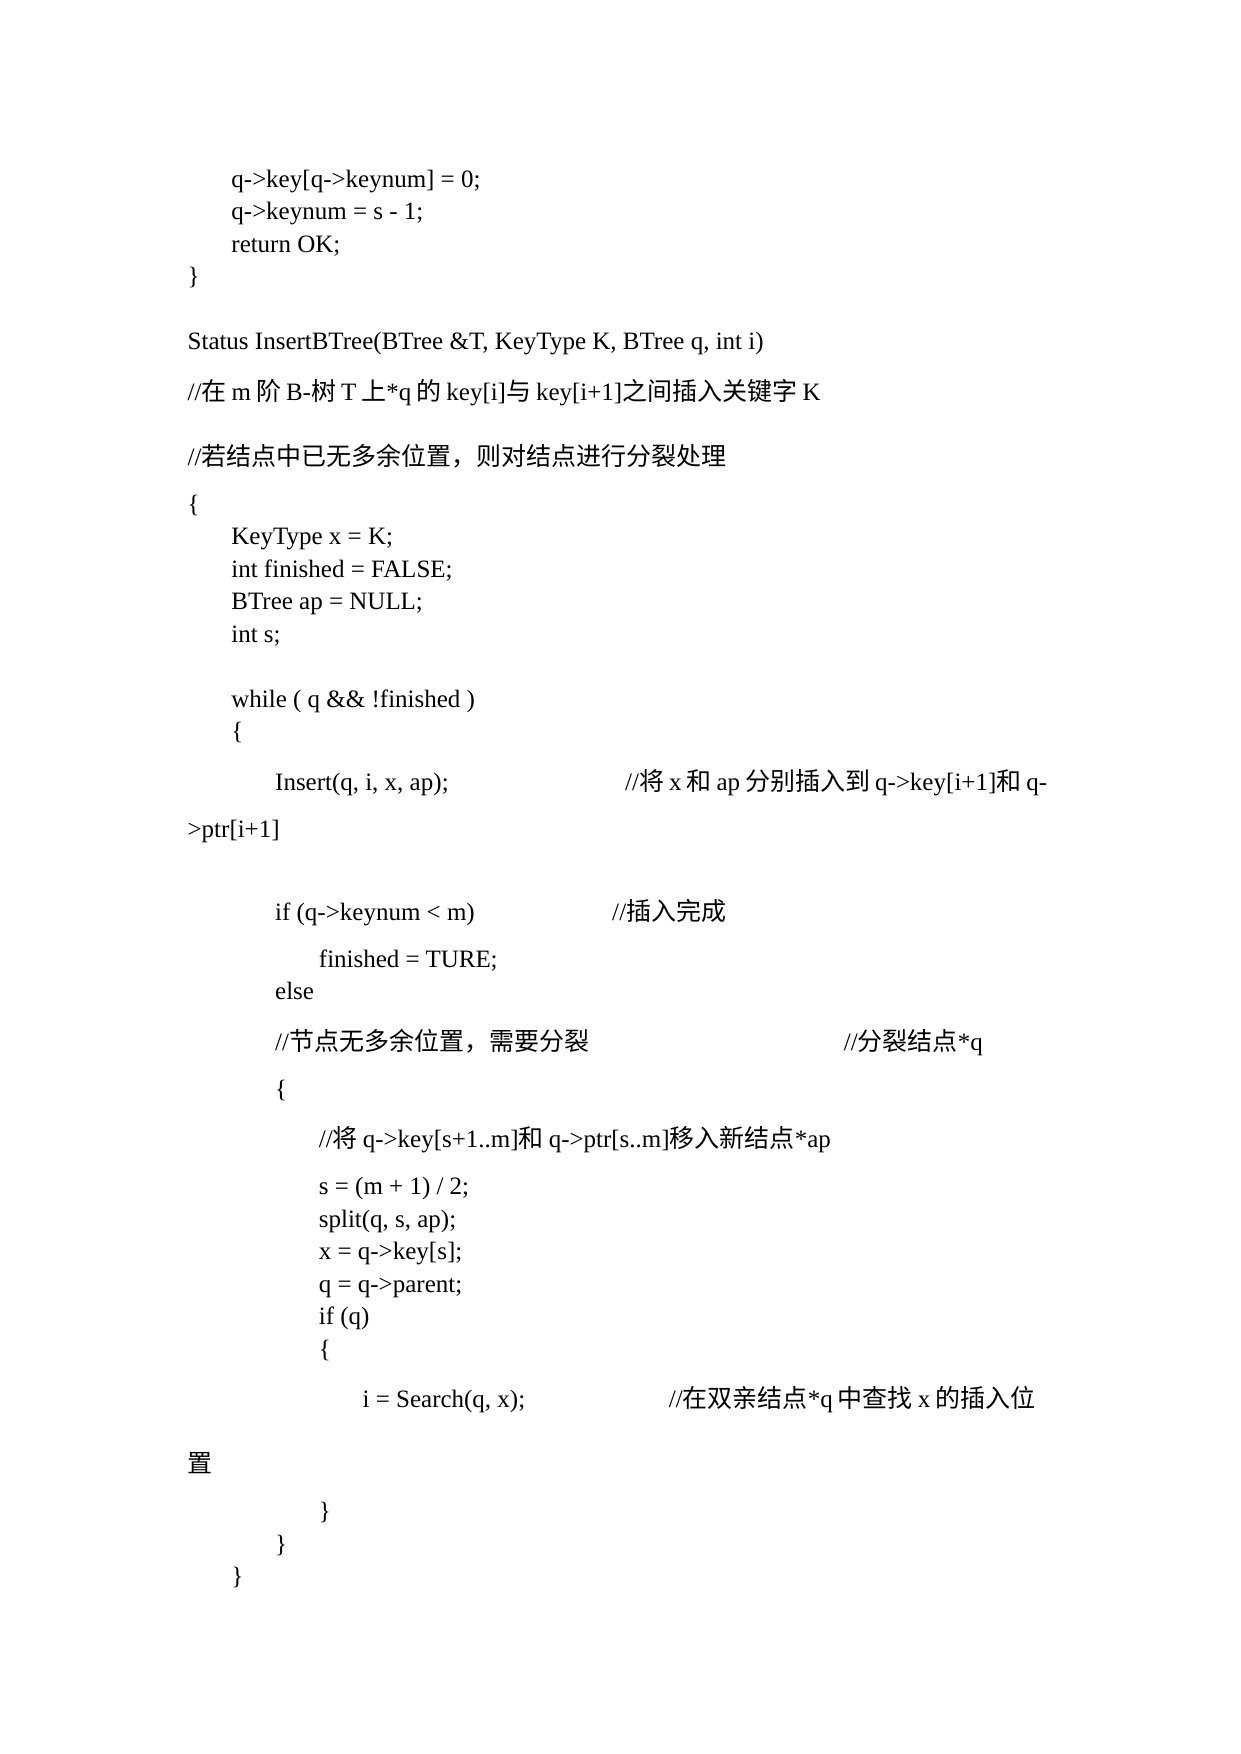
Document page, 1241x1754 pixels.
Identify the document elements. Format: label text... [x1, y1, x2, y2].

text //节点无多余位置，需要分裂 //分裂结点*q [187, 1007, 1053, 1072]
text BTree ap = NULL; [187, 584, 1053, 617]
text x = q->key[s]; [187, 1234, 1053, 1267]
text Insert(q, i, x, ap); //将x和ap分别插入到q->key[i+1]和q->ptr[i+1] [187, 747, 1053, 844]
text { [187, 487, 1053, 519]
text q = q->parent; [187, 1267, 1053, 1299]
text if (q) [187, 1299, 1053, 1332]
text } [187, 259, 1053, 292]
text { [187, 1332, 1053, 1364]
text { [187, 714, 1053, 747]
text } [187, 1527, 1053, 1559]
text q->key[q->keynum] = 0; [187, 162, 1053, 194]
text while ( q && !finished ) [187, 682, 1053, 714]
text return OK; [187, 227, 1053, 259]
text if (q->keynum < m) //插入完成 [187, 877, 1053, 942]
text { [187, 1072, 1053, 1104]
text int finished = FALSE; [187, 552, 1053, 584]
text Status InsertBTree(BTree &T, KeyType K, BTree q, int i) [187, 324, 1053, 357]
text i = Search(q, x); //在双亲结点*q中查找x的插入位置 [187, 1364, 1053, 1494]
text split(q, s, ap); [187, 1202, 1053, 1234]
text //在m阶B-树T上*q的key[i]与key[i+1]之间插入关键字K [187, 357, 1053, 422]
text //将q->key[s+1..m]和q->ptr[s..m]移入新结点*ap [187, 1104, 1053, 1169]
text int s; [187, 617, 1053, 649]
text } [187, 1494, 1053, 1527]
text finished = TURE; [187, 942, 1053, 974]
text s = (m + 1) / 2; [187, 1169, 1053, 1202]
text //若结点中已无多余位置，则对结点进行分裂处理 [187, 422, 1053, 487]
text KeyType x = K; [187, 519, 1053, 552]
text } [187, 1559, 1053, 1592]
text q->keynum = s - 1; [187, 194, 1053, 227]
text else [187, 974, 1053, 1007]
